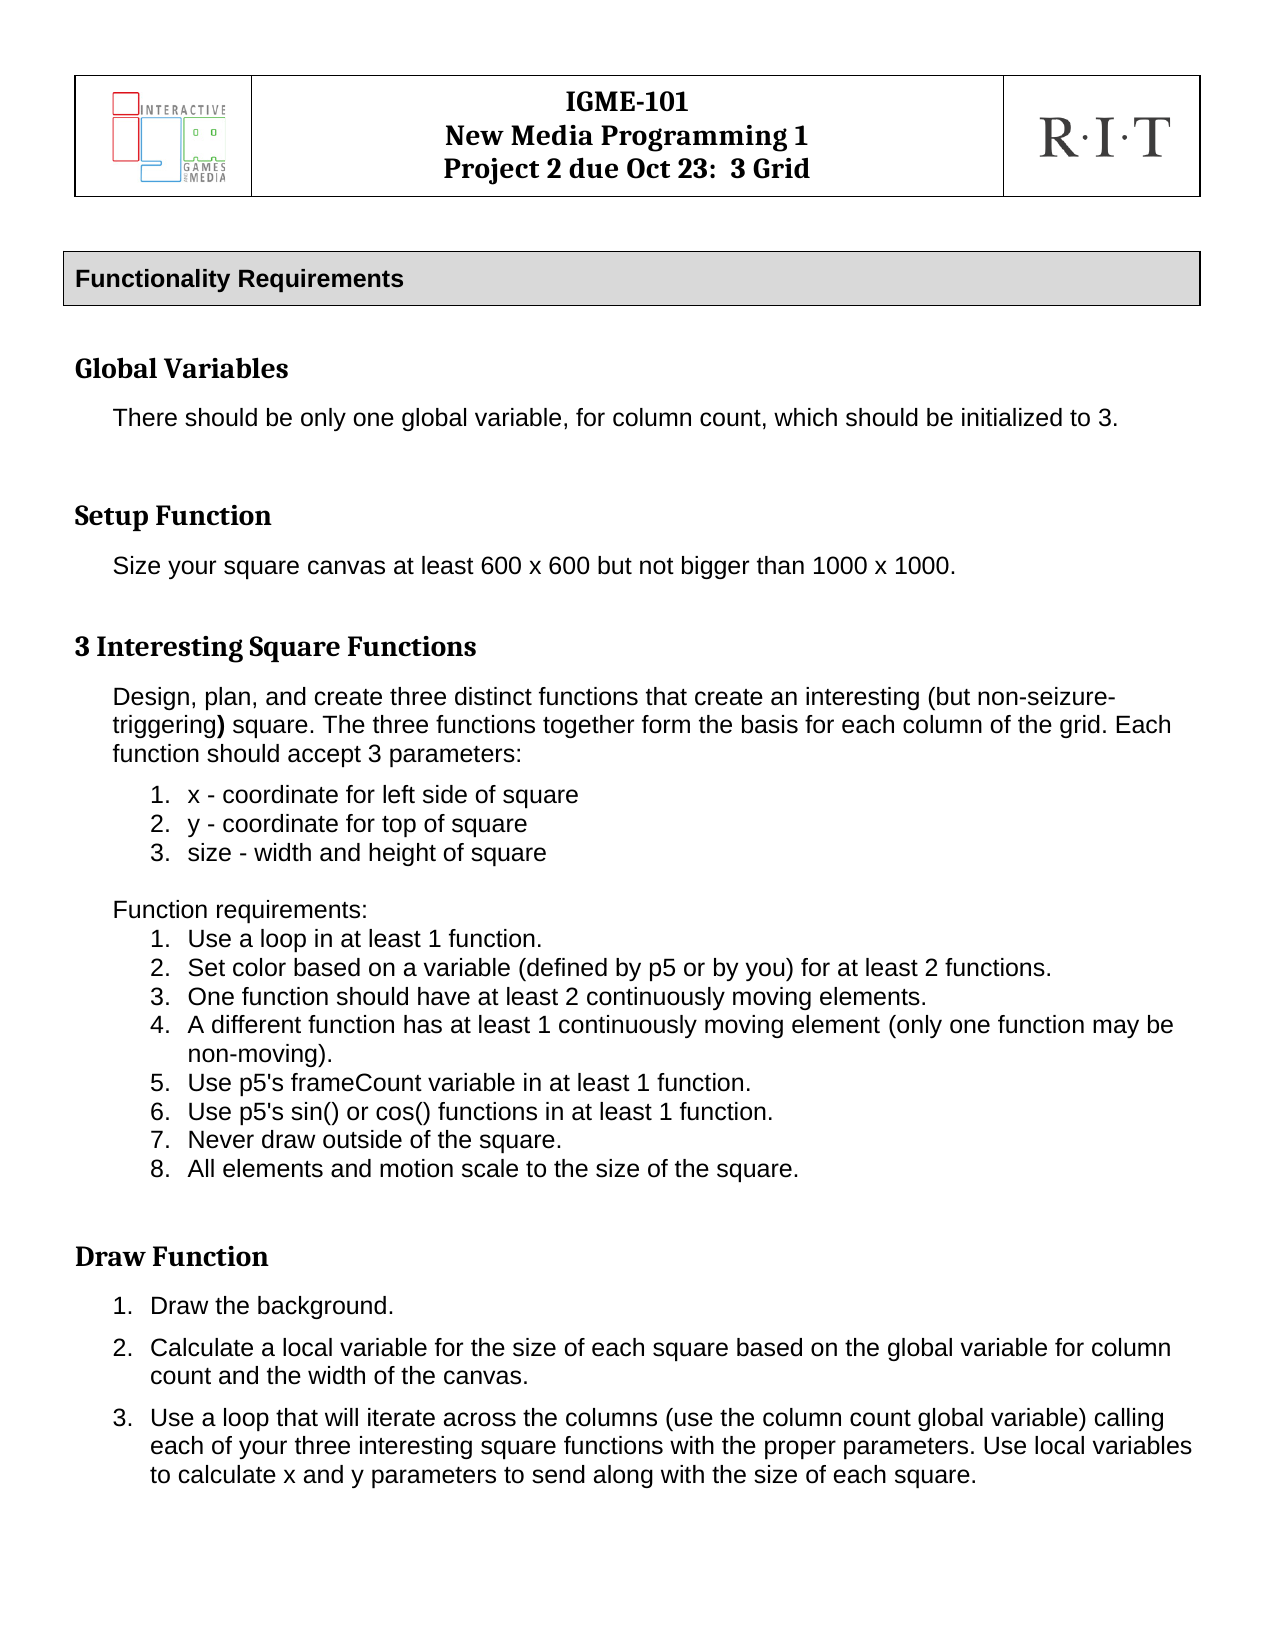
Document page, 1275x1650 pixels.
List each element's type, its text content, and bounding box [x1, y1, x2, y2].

list Use p5's sin() or cos() functions in at least 1 function. [150, 1096, 1200, 1125]
list A different function has at least 1 continuously moving element (only one function may be non-moving). [150, 1010, 1200, 1068]
list size - width and height of square [150, 838, 1200, 866]
list Set color based on a variable (defined by p5 or by you) for at least 2 functions. [150, 953, 1200, 981]
table_header Functionality Requirements [64, 252, 1199, 305]
list Use a loop that will iterate across the columns (use the column count global variable) calling each of your three interesting square functions with the proper parameters. Use local variables to calculate x and y parameters to send along with the size of each square. [112, 1402, 1200, 1489]
text Function requirements: [112, 895, 1200, 924]
text Setup Function [75, 499, 1200, 533]
list Use p5's frameCount variable in at least 1 function. [150, 1068, 1200, 1096]
text Draw Function [75, 1240, 1200, 1274]
text There should be only one global variable, for column count, which should be initialized to 3. [112, 403, 1200, 432]
list All elements and motion scale to the size of the square. [150, 1154, 1200, 1183]
picture [1039, 117, 1171, 157]
list Never draw outside of the square. [150, 1125, 1200, 1154]
text Size your square canvas at least 600 x 600 but not bigger than 1000 x 1000. [112, 551, 1200, 579]
list x - coordinate for left side of square [150, 780, 1200, 809]
text Design, plan, and create three distinct functions that create an interesting (but non-seizure-triggering) square. The three functions together form the basis for each column of the grid. Each function should accept 3 parameters: [112, 681, 1200, 768]
list One function should have at least 2 continuously moving elements. [150, 981, 1200, 1010]
list Calculate a local variable for the size of each square based on the global variable for column count and the width of the canvas. [112, 1332, 1200, 1390]
text Global Variables [75, 352, 1200, 386]
text 3 Interesting Square Functions [75, 592, 1200, 664]
picture [112, 92, 226, 189]
list Use a loop in at least 1 function. [150, 924, 1200, 953]
list y - coordinate for top of square [150, 809, 1200, 838]
list Draw the background. [112, 1291, 1200, 1320]
